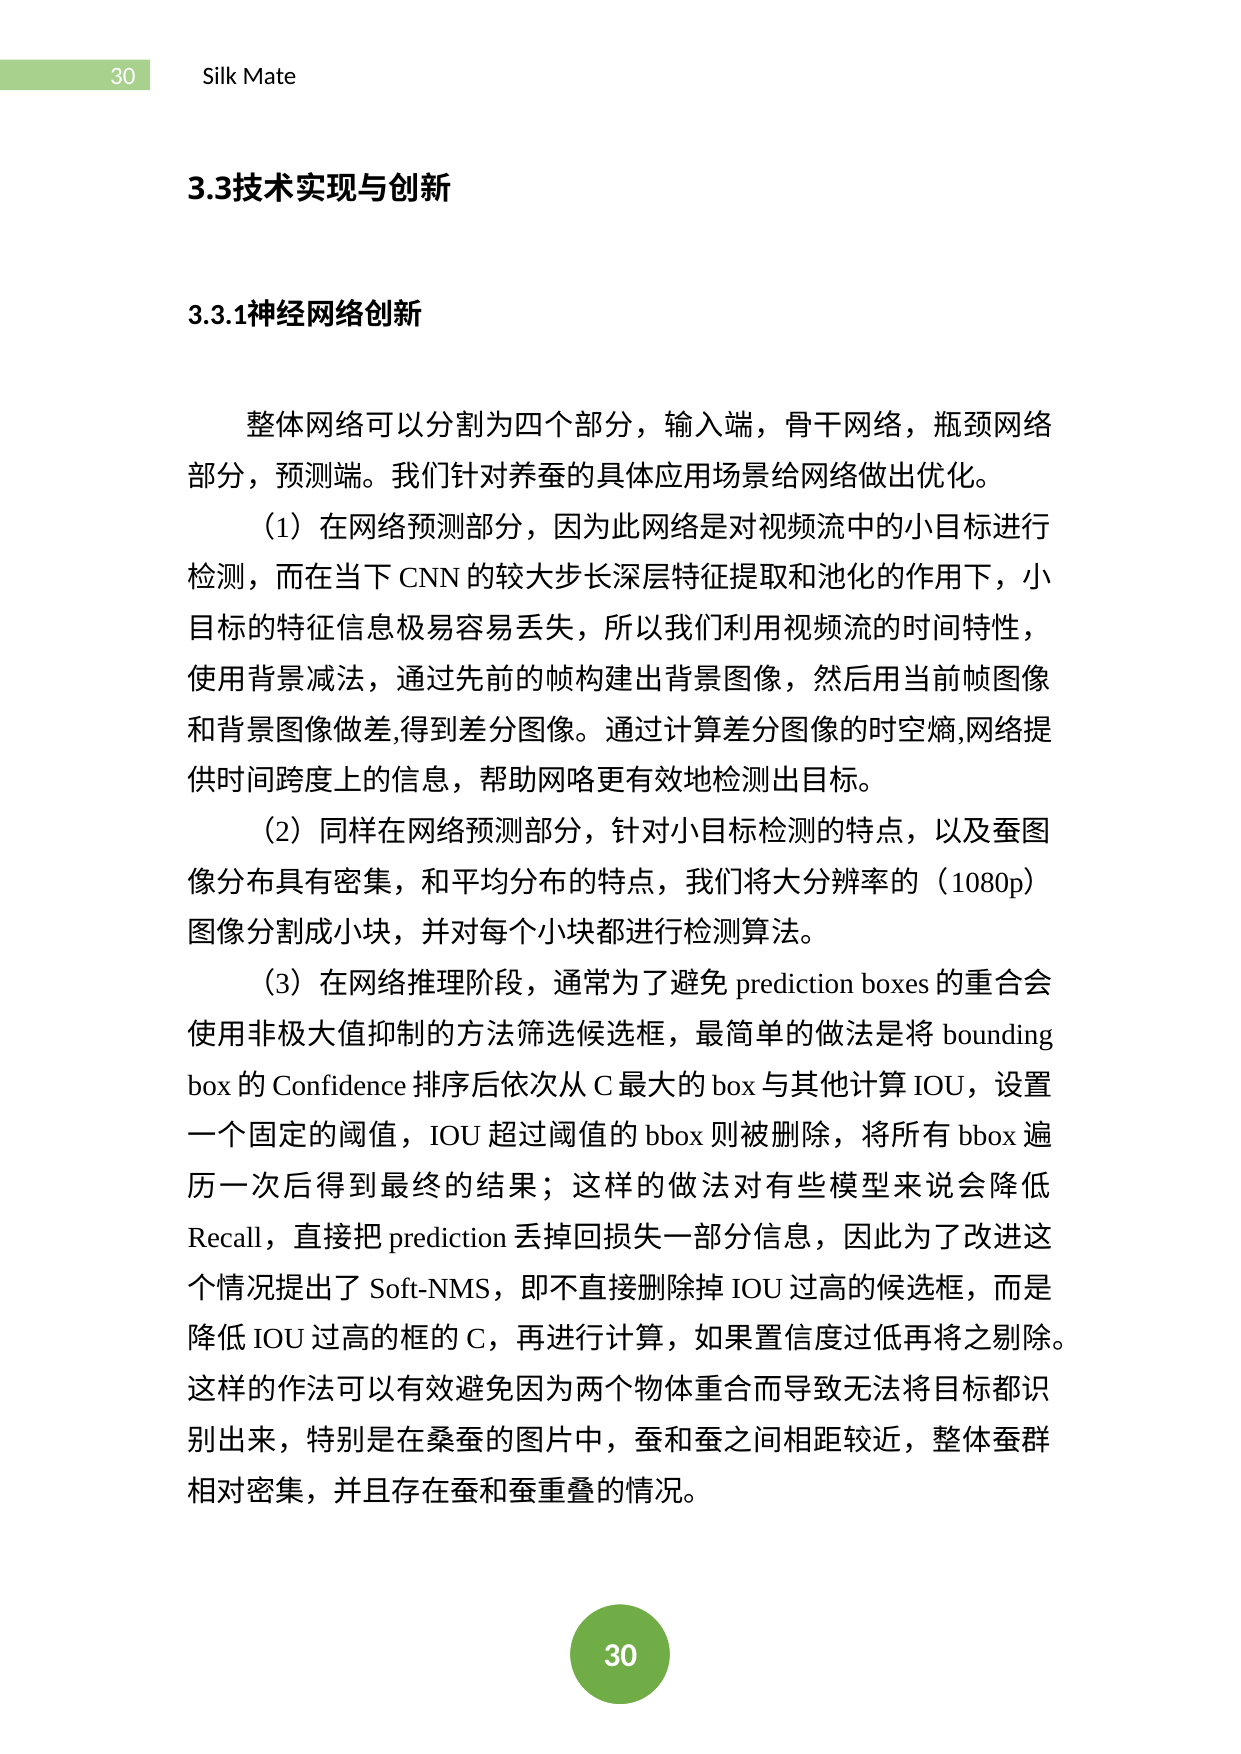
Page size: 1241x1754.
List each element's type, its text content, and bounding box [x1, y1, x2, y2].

subtitle 神经网络创新 [187, 279, 1053, 344]
text 整体网络可以分割为四个部分，输入端，骨干网络，瓶颈网络部分，预测端。我们针对养蚕的具体应用场景给网络做出优化。 [187, 402, 1053, 495]
subtitle 技术实现与创新 [187, 154, 1053, 219]
text （1）在网络预测部分，因为此网络是对视频流中的小目标进行检测，而在当下CNN的较大步长深层特征提取和池化的作用下，小目标的特征信息极易容易丢失，所以我们利用视频流的时间特性，使用背景减法，通过先前的帧构建出背景图像，然后用当前帧图像和背景图像做差,得到差分图像。通过计算差分图像的时空熵,网络提供时间跨度上的信息，帮助网咯更有效地检测出目标。 [187, 503, 1053, 799]
text （2）同样在网络预测部分，针对小目标检测的特点，以及蚕图像分布具有密集，和平均分布的特点，我们将大分辨率的（1080p）图像分割成小块，并对每个小块都进行检测算法。 [187, 808, 1053, 951]
text （3）在网络推理阶段，通常为了避免prediction boxes的重合会使用非极大值抑制的方法筛选候选框，最简单的做法是将bounding box的Confidence排序后依次从C最大的box与其他计算IOU，设置一个固定的阈值，IOU超过阈值的bbox则被删除，将所有bbox遍历一次后得到最终的结果；这样的做法对有些模型来说会降低Recall，直接把prediction丢掉回损失一部分信息，因此为了改进这个情况提出了Soft-NMS，即不直接删除掉IOU过高的候选框，而是降低IOU过高的框的C，再进行计算，如果置信度过低再将之剔除。这样的作法可以有效避免因为两个物体重合而导致无法将目标都识别出来，特别是在桑蚕的图片中，蚕和蚕之间相距较近，整体蚕群相对密集，并且存在蚕和蚕重叠的情况。 [187, 960, 1053, 1509]
